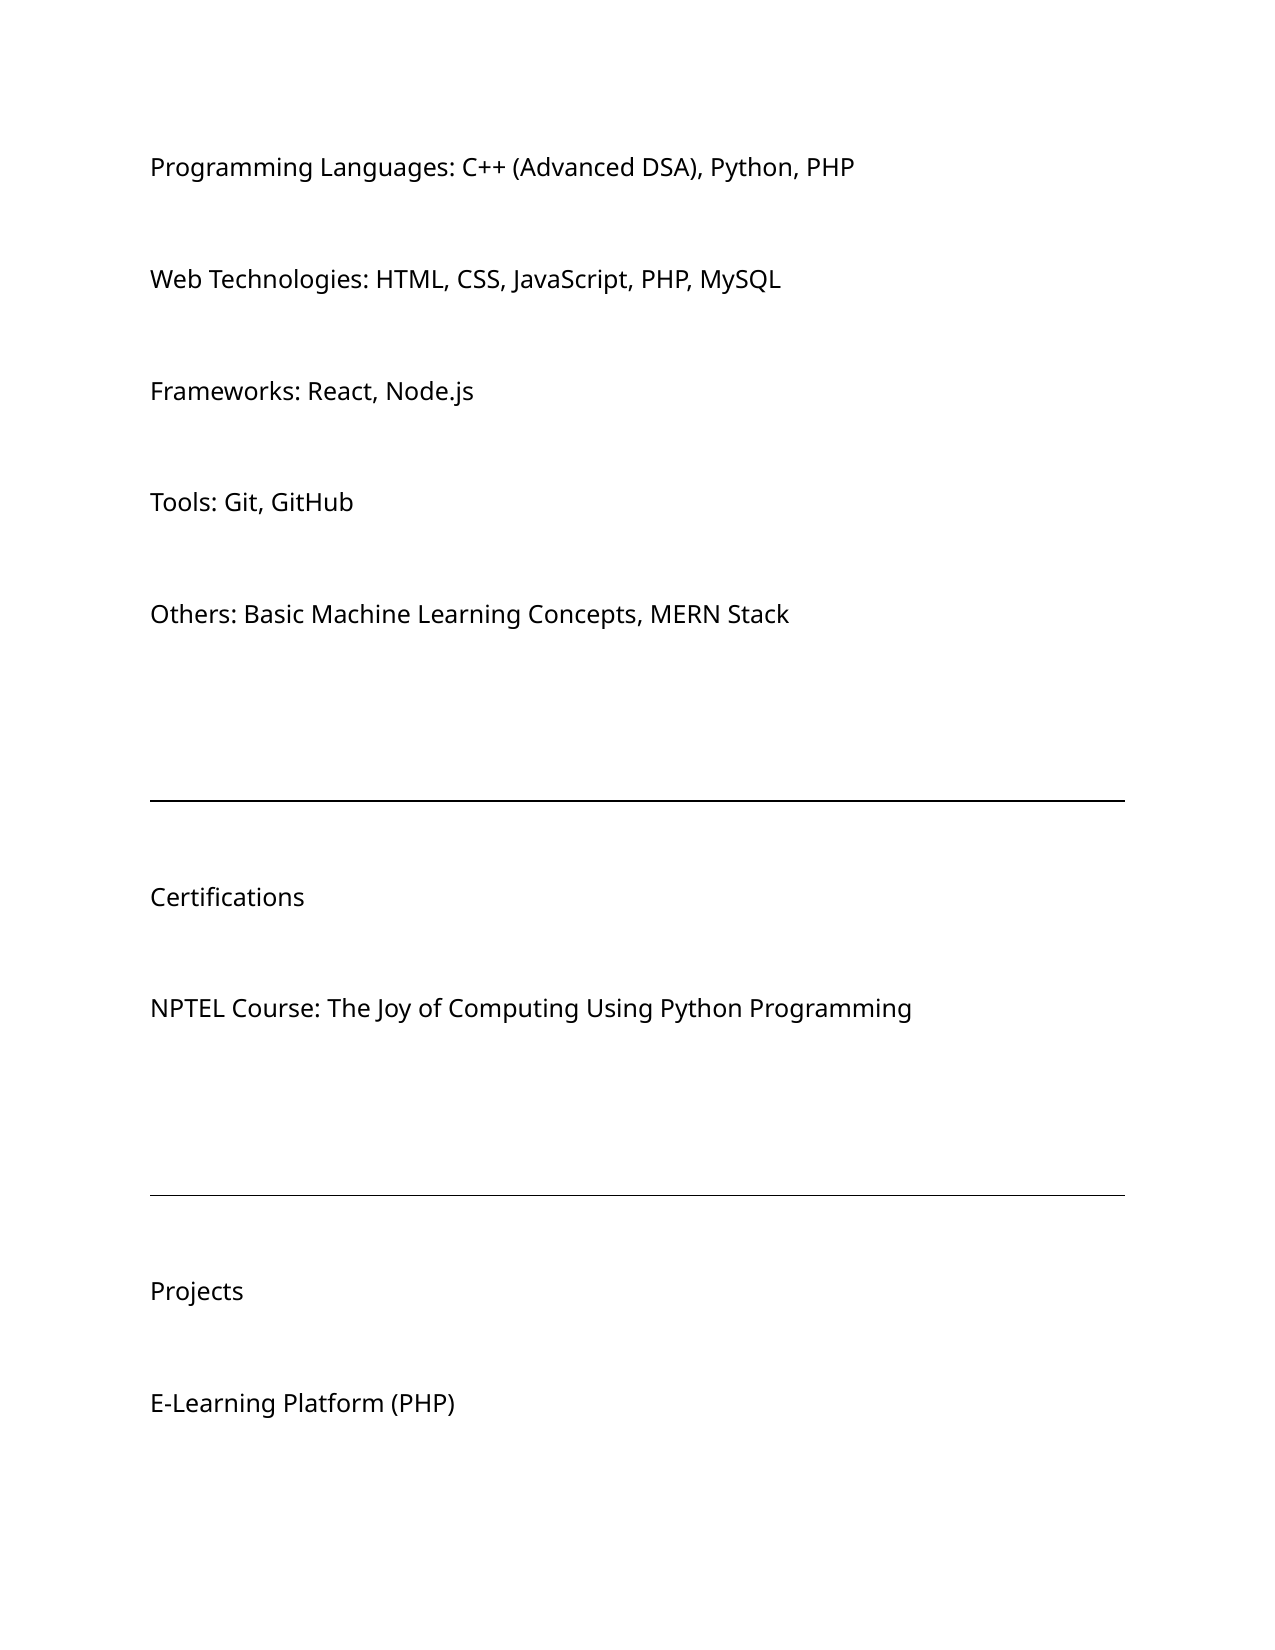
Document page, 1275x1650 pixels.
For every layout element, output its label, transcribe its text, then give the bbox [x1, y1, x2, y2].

text Programming Languages: C++ (Advanced DSA), Python, PHP [150, 150, 1125, 184]
text Others: Basic Machine Learning Concepts, MERN Stack [150, 597, 1125, 631]
text Certifications [150, 879, 1125, 913]
text NPTEL Course: The Joy of Computing Using Python Programming [150, 991, 1125, 1025]
text Projects [150, 1274, 1125, 1308]
text E-Learning Platform (PHP) [150, 1386, 1125, 1420]
text Tools: Git, GitHub [150, 485, 1125, 519]
text Web Technologies: HTML, CSS, JavaScript, PHP, MySQL [150, 262, 1125, 296]
text Frameworks: React, Node.js [150, 373, 1125, 407]
